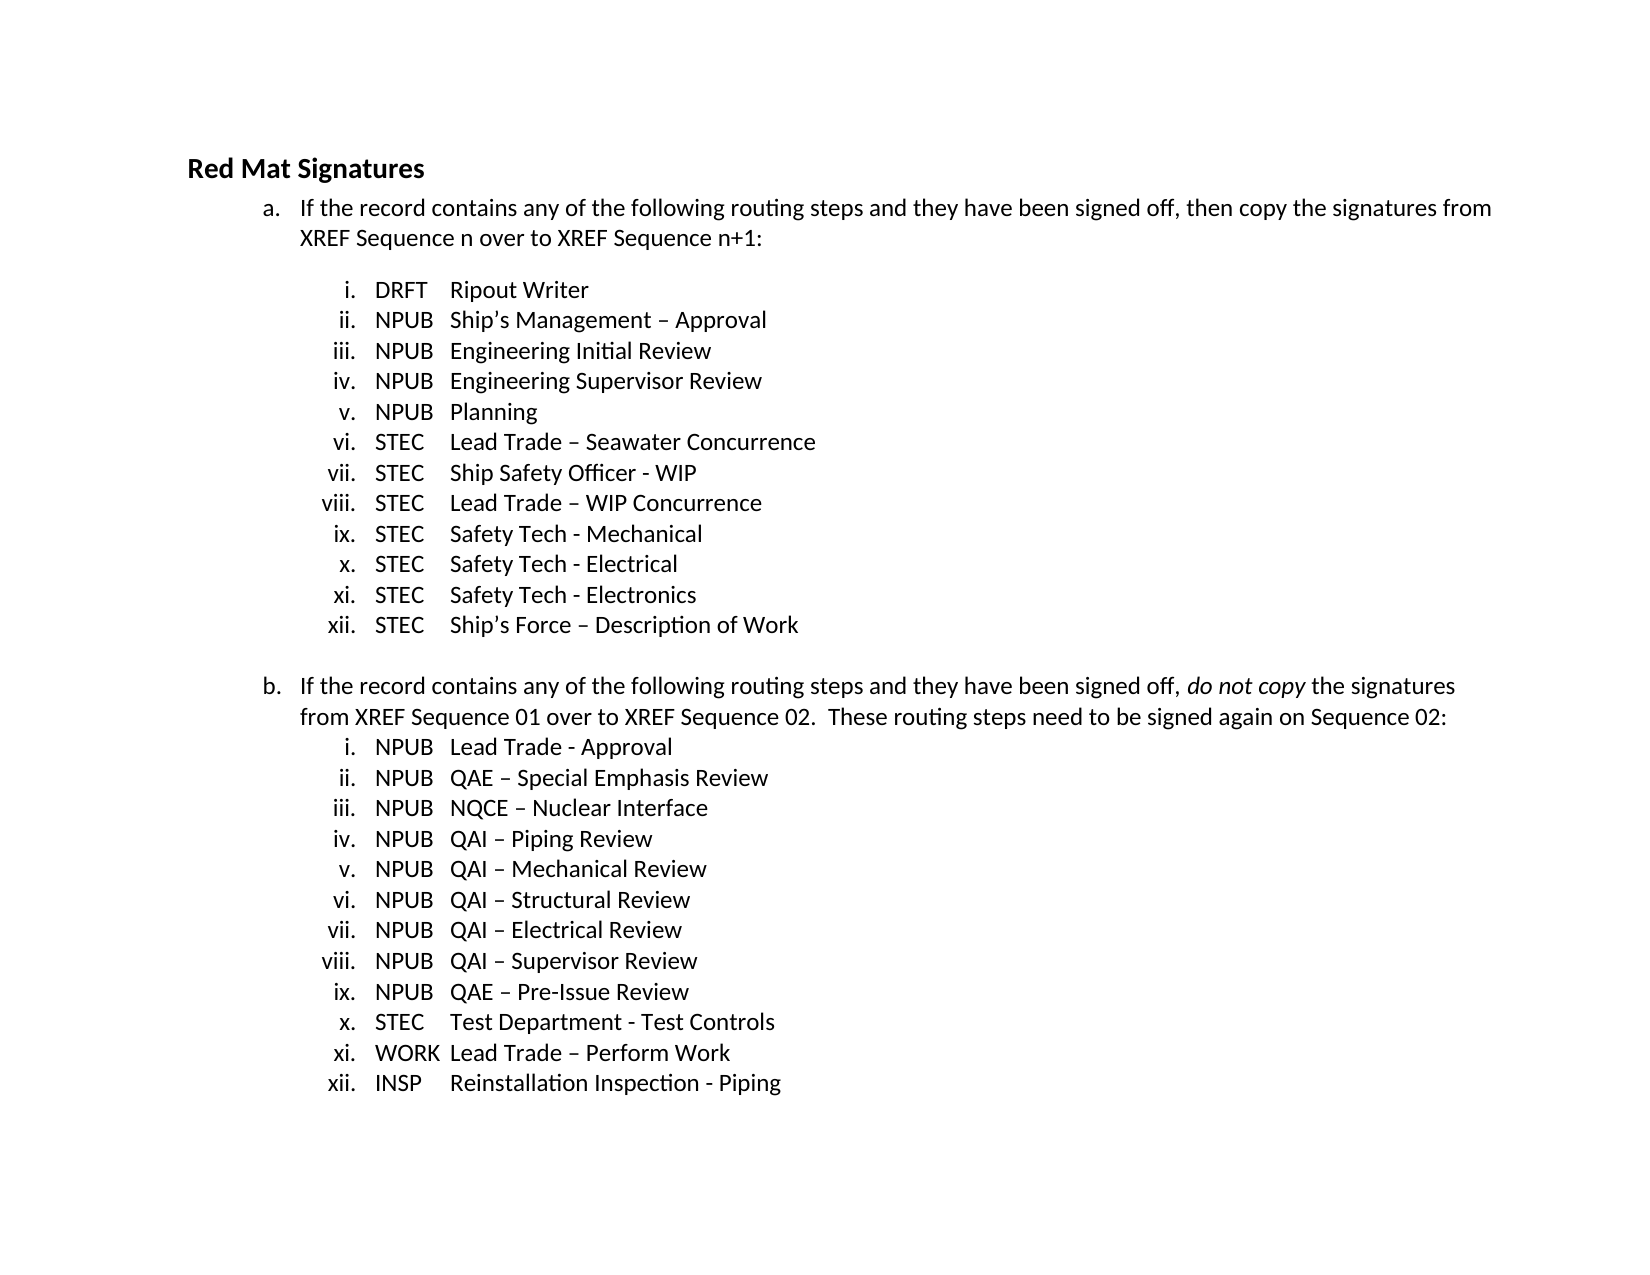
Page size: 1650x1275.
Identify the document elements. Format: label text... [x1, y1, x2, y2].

list STEC Safety Tech - Electronics [356, 579, 1500, 609]
subtitle Red Mat Signatures [187, 150, 1500, 186]
list DRFT Ripout Writer [356, 274, 1500, 304]
list NPUB QAE – Special Emphasis Review [356, 762, 1500, 793]
list NPUB QAE – Pre-Issue Review [356, 976, 1500, 1006]
list WORK Lead Trade – Perform Work [356, 1037, 1500, 1067]
list If the record contains any of the following routing steps and they have been signed off, then copy the signatures from XREF Sequence n over to XREF Sequence n+1: [262, 192, 1500, 253]
list NPUB Planning [356, 396, 1500, 426]
list INSP Reinstallation Inspection - Piping [356, 1067, 1500, 1098]
list NPUB QAI – Piping Review [356, 823, 1500, 854]
list If the record contains any of the following routing steps and they have been signed off, do not copy the signatures from XREF Sequence 01 over to XREF Sequence 02. These routing steps need to be signed again on Sequence 02: [262, 671, 1500, 732]
list NPUB Engineering Initial Review [356, 335, 1500, 365]
list NPUB NQCE – Nuclear Interface [356, 793, 1500, 823]
list STEC Lead Trade – WIP Concurrence [356, 487, 1500, 518]
list NPUB QAI – Structural Review [356, 884, 1500, 915]
list NPUB QAI – Supervisor Review [356, 945, 1500, 976]
list STEC Safety Tech - Electrical [356, 548, 1500, 579]
list STEC Safety Tech - Mechanical [356, 518, 1500, 548]
list NPUB Lead Trade - Approval [356, 732, 1500, 762]
list NPUB QAI – Mechanical Review [356, 854, 1500, 884]
list NPUB Engineering Supervisor Review [356, 365, 1500, 396]
list NPUB Ship’s Management – Approval [356, 304, 1500, 335]
list NPUB QAI – Electrical Review [356, 915, 1500, 945]
list STEC Test Department - Test Controls [356, 1006, 1500, 1037]
list STEC Ship’s Force – Description of Work [356, 609, 1500, 671]
list STEC Ship Safety Officer - WIP [356, 457, 1500, 487]
list STEC Lead Trade – Seawater Concurrence [356, 426, 1500, 457]
